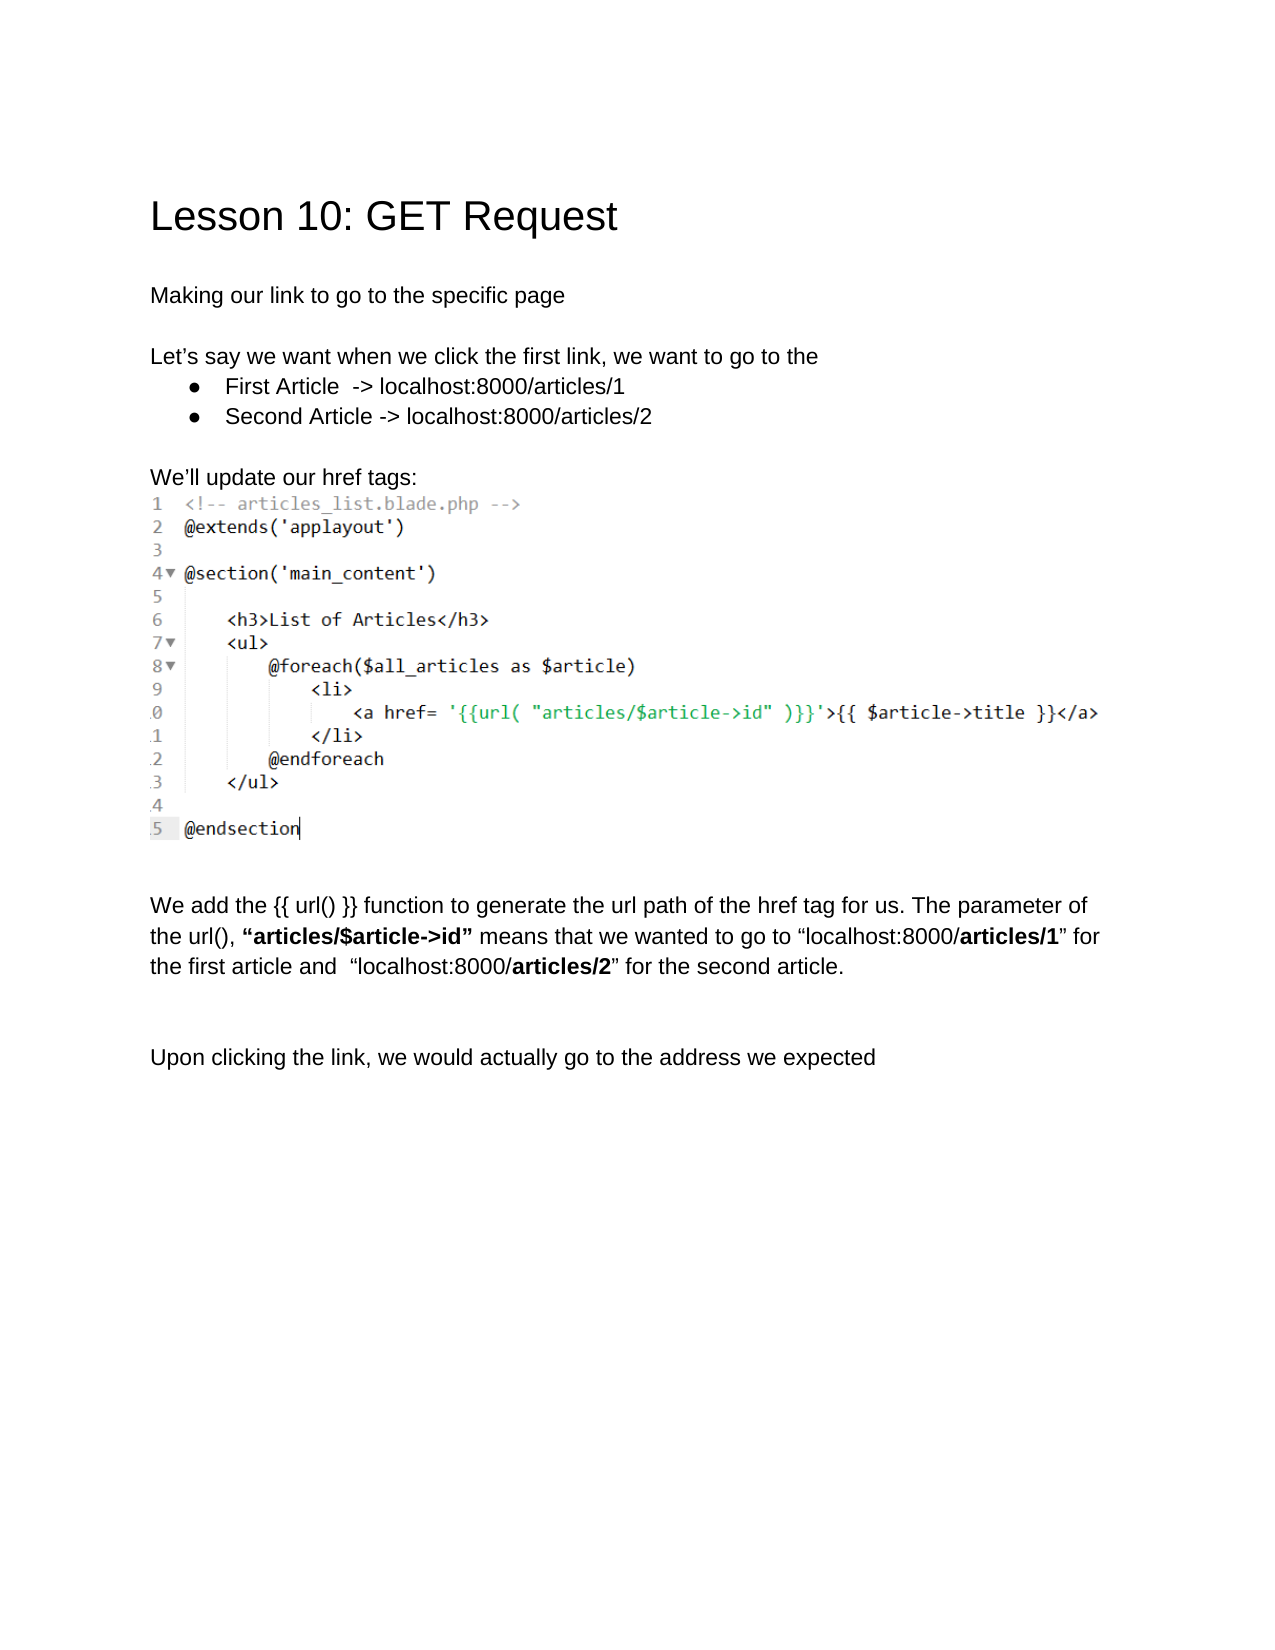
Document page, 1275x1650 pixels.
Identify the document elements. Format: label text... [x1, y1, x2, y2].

subtitle Lesson 10: GET Request [150, 192, 1125, 239]
text We add the {{ url() }} function to generate the url path of the href tag for us. The parameter of the url(), “articles/$article->id” means that we wanted to go to “localhost:8000/articles/1” for the first article and “localhost:8000/articles/2” for the second article. [150, 892, 1125, 979]
text Let’s say we want when we click the first link, we want to go to the [150, 343, 1125, 369]
text We’ll update our href tags: [150, 463, 1125, 490]
text Making our link to go to the specific page [150, 282, 1125, 309]
list First Article -> localhost:8000/articles/1 [187, 373, 1125, 399]
text Upon clicking the link, we would actually go to the address we expected [150, 1043, 1125, 1070]
picture [150, 493, 1125, 859]
list Second Article -> localhost:8000/articles/2 [187, 403, 1125, 429]
